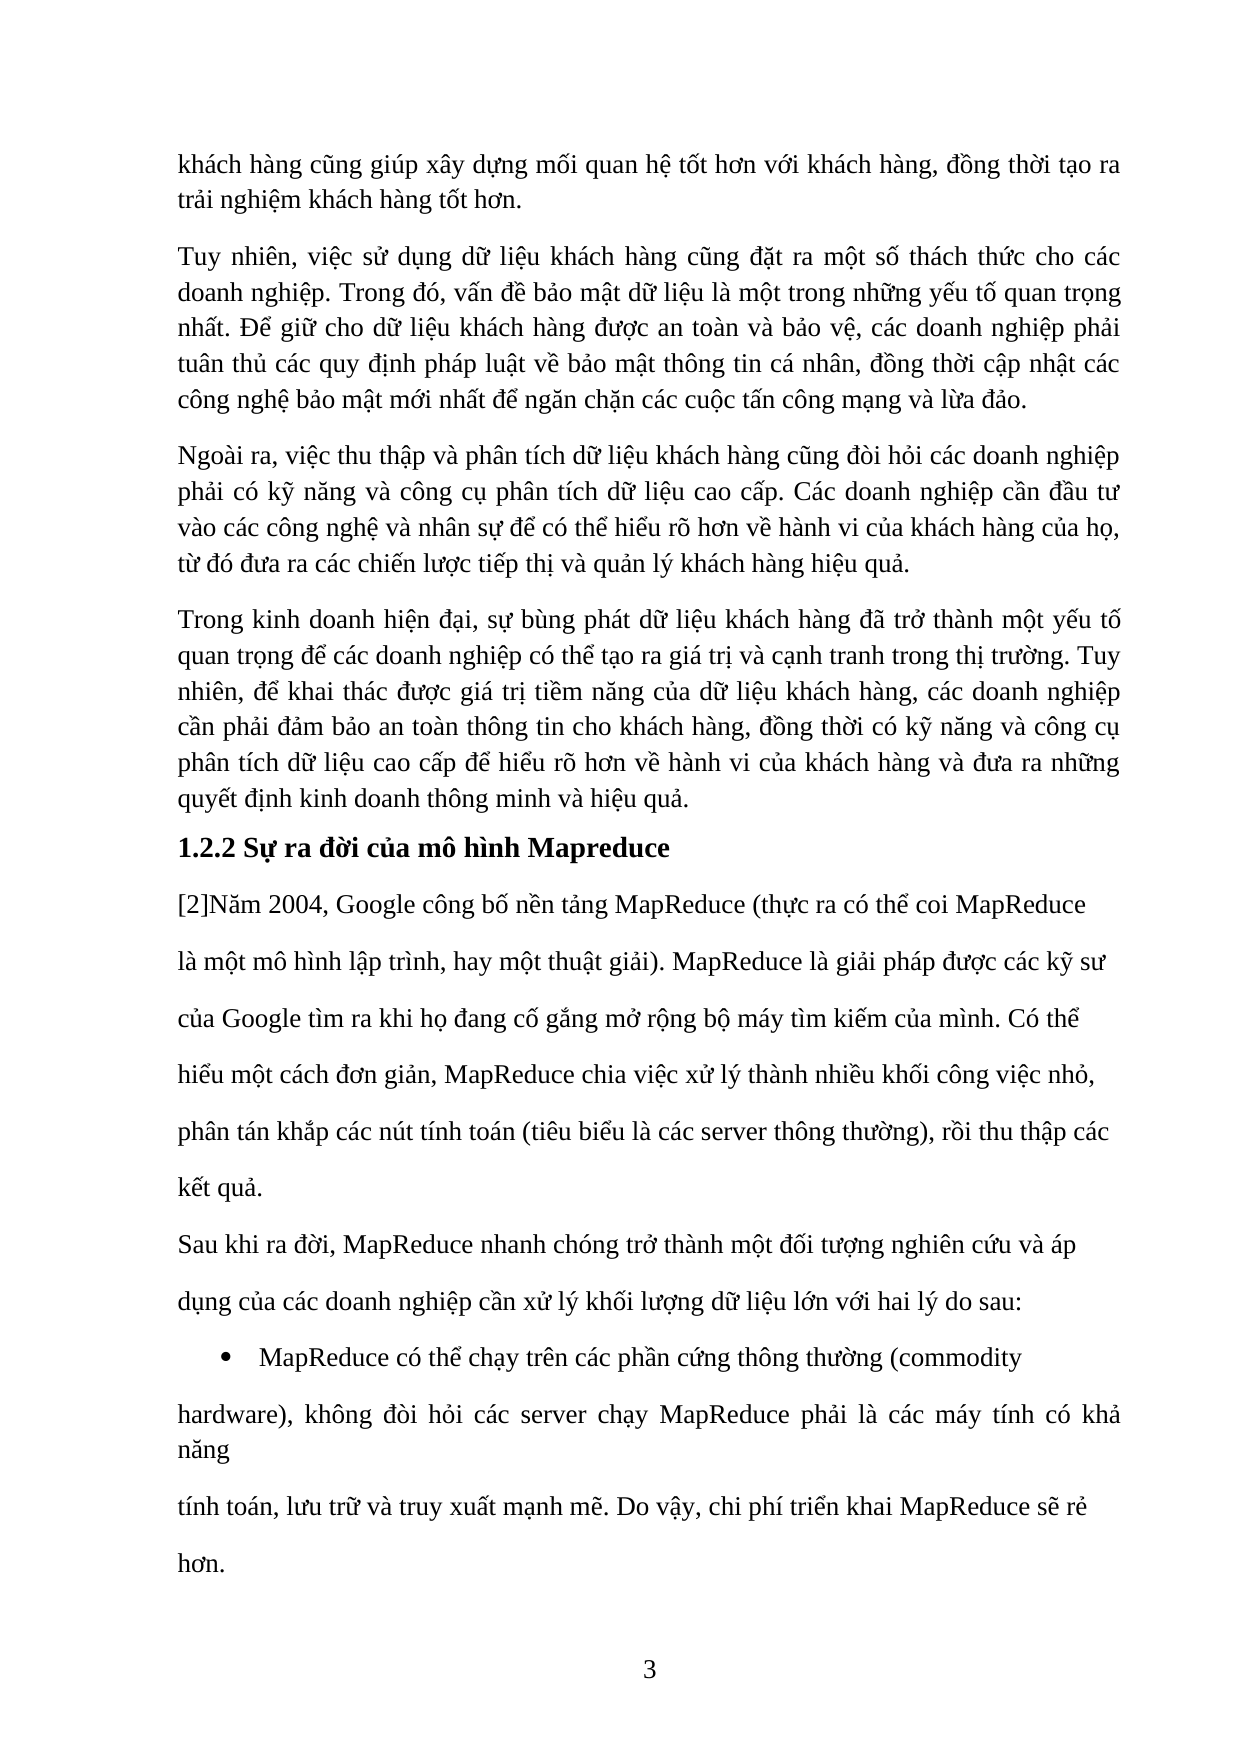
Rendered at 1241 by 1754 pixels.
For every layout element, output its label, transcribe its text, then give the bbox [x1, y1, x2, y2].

text dụng của các doanh nghiệp cần xử lý khối lượng dữ liệu lớn với hai lý do sau: [177, 1284, 1122, 1316]
text Trong kinh doanh hiện đại, sự bùng phát dữ liệu khách hàng đã trở thành một yếu tố quan trọng để các doanh nghiệp có thể tạo ra giá trị và cạnh tranh trong thị trường. Tuy nhiên, để khai thác được giá trị tiềm năng của dữ liệu khách hàng, các doanh nghiệp cần phải đảm bảo an toàn thông tin cho khách hàng, đồng thời có kỹ năng và công cụ phân tích dữ liệu cao cấp để hiểu rõ hơn về hành vi của khách hàng và đưa ra những quyết định kinh doanh thông minh và hiệu quả. [177, 603, 1122, 813]
subtitle Sự ra đời của mô hình Mapreduce [177, 830, 1122, 864]
text hơn. [177, 1547, 1122, 1578]
list MapReduce có thể chạy trên các phần cứng thông thường (commodity [221, 1341, 1122, 1372]
text kết quả. [177, 1171, 1122, 1203]
text của Google tìm ra khi họ đang cố gắng mở rộng bộ máy tìm kiếm của mình. Có thể [177, 1002, 1122, 1033]
text Năm 2004, Google công bố nền tảng MapReduce (thực ra có thể coi MapReduce [177, 889, 1122, 920]
text tính toán, lưu trữ và truy xuất mạnh mẽ. Do vậy, chi phí triển khai MapReduce sẽ rẻ [177, 1490, 1122, 1521]
text Sau khi ra đời, MapReduce nhanh chóng trở thành một đối tượng nghiên cứu và áp [177, 1228, 1122, 1259]
text Ngoài ra, việc thu thập và phân tích dữ liệu khách hàng cũng đòi hỏi các doanh nghiệp phải có kỹ năng và công cụ phân tích dữ liệu cao cấp. Các doanh nghiệp cần đầu tư vào các công nghệ và nhân sự để có thể hiểu rõ hơn về hành vi của khách hàng của họ, từ đó đưa ra các chiến lược tiếp thị và quản lý khách hàng hiệu quả. [177, 439, 1122, 578]
text Tuy nhiên, việc sử dụng dữ liệu khách hàng cũng đặt ra một số thách thức cho các doanh nghiệp. Trong đó, vấn đề bảo mật dữ liệu là một trong những yếu tố quan trọng nhất. Để giữ cho dữ liệu khách hàng được an toàn và bảo vệ, các doanh nghiệp phải tuân thủ các quy định pháp luật về bảo mật thông tin cá nhân, đồng thời cập nhật các công nghệ bảo mật mới nhất để ngăn chặn các cuộc tấn công mạng và lừa đảo. [177, 240, 1122, 414]
text phân tán khắp các nút tính toán (tiêu biểu là các server thông thường), rồi thu thập các [177, 1115, 1122, 1146]
text hardware), không đòi hỏi các server chạy MapReduce phải là các máy tính có khả năng [177, 1398, 1122, 1465]
text hiểu một cách đơn giản, MapReduce chia việc xử lý thành nhiều khối công việc nhỏ, [177, 1058, 1122, 1089]
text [177, 148, 1122, 214]
text là một mô hình lập trình, hay một thuật giải). MapReduce là giải pháp được các kỹ sư [177, 945, 1122, 976]
